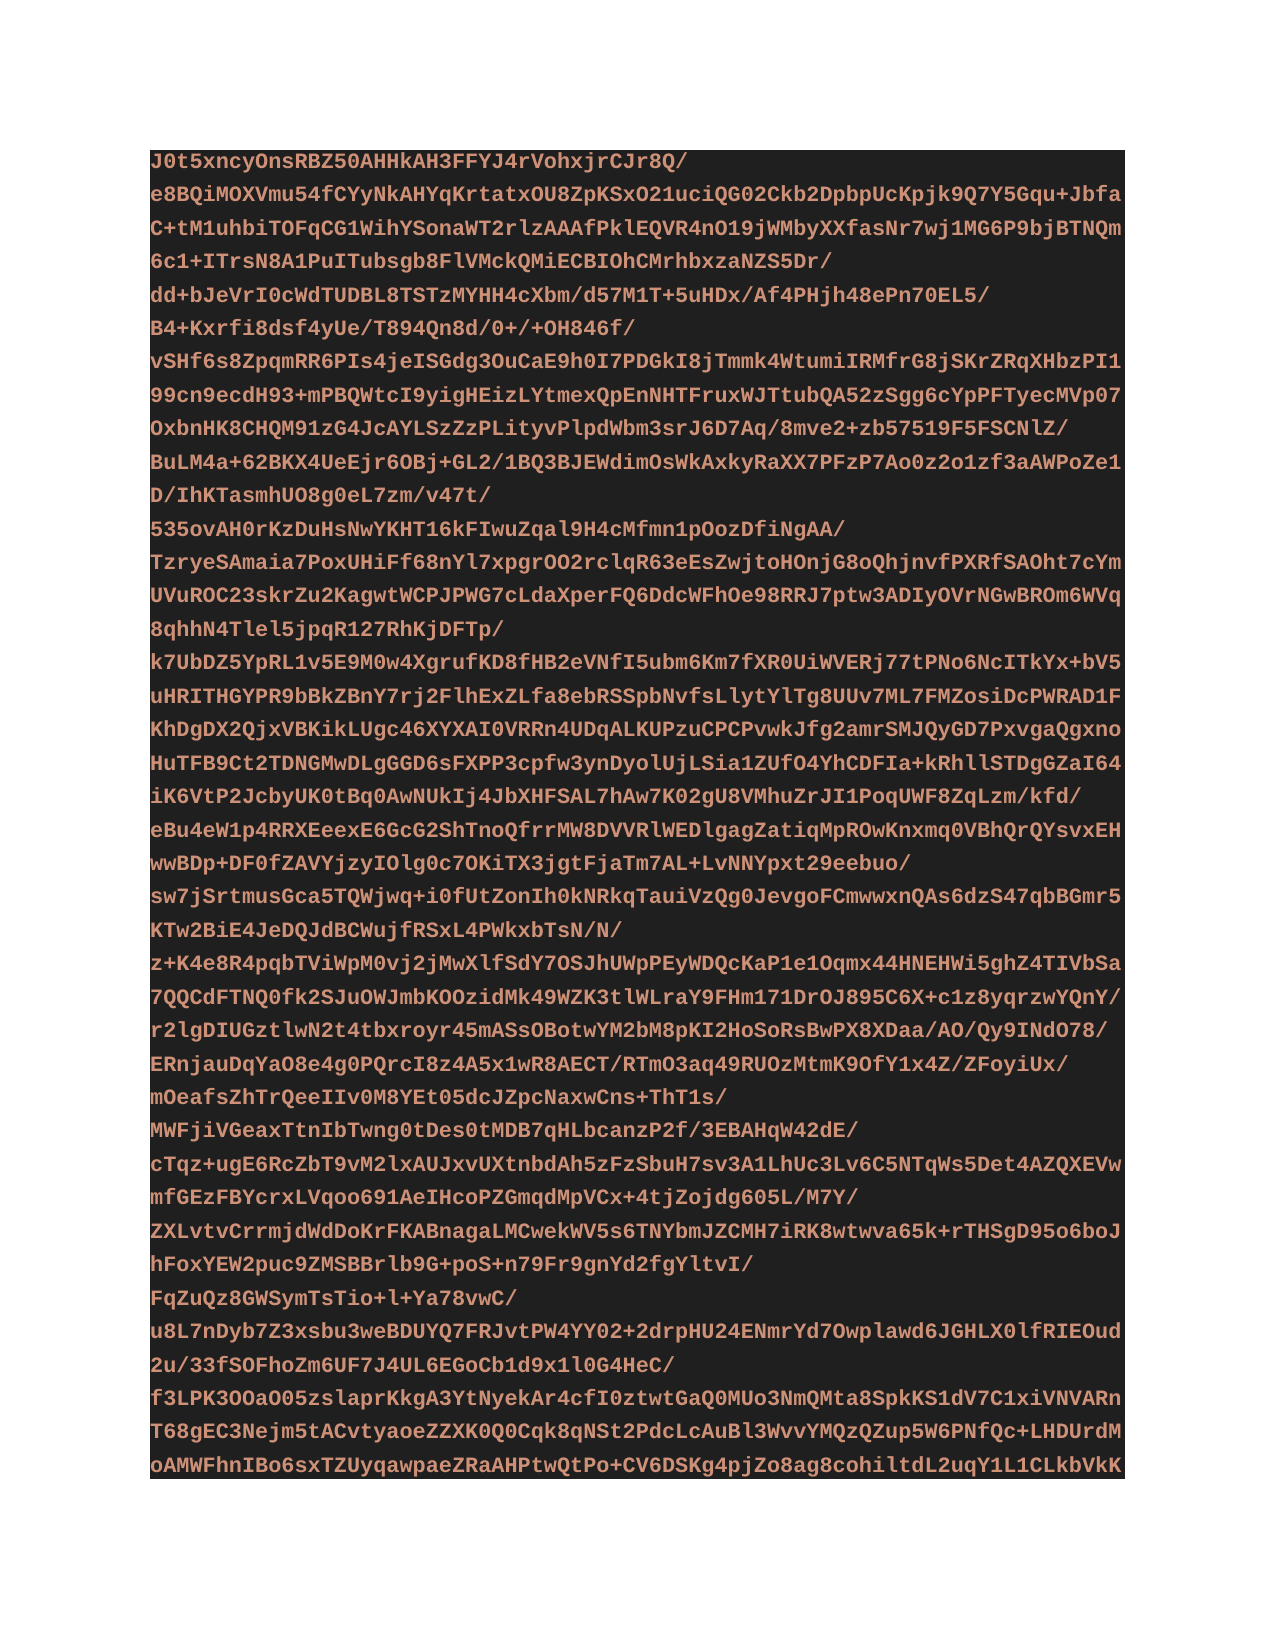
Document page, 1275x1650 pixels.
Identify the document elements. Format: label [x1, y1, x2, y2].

text [150, 150, 1125, 1479]
